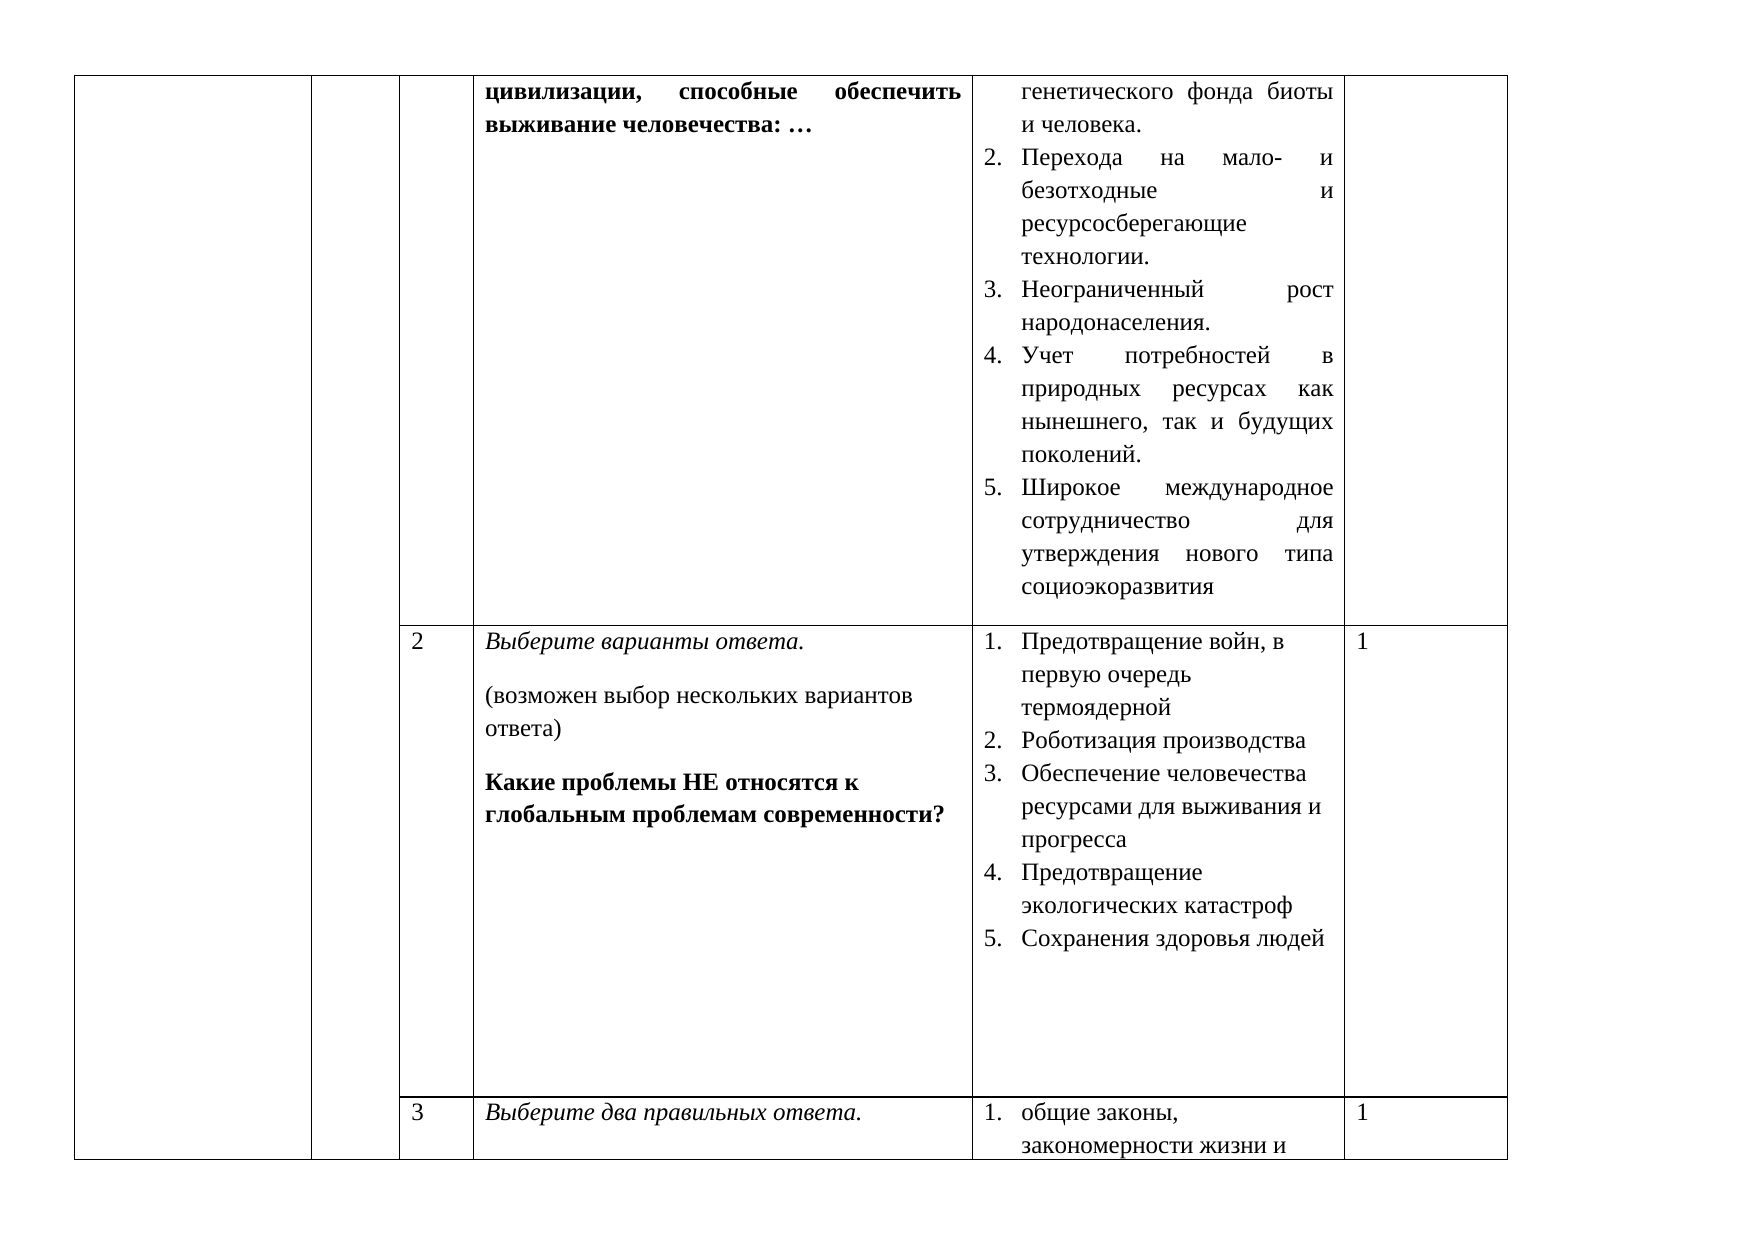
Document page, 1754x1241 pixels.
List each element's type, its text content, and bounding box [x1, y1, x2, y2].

table_cell Выберите варианты ответа. (возможен выбор нескольких вариантов ответа) Какие проблемы НЕ относятся к глобальным проблемам современности? [474, 626, 972, 1096]
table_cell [973, 1098, 1344, 1159]
table_cell 1 [400, 76, 473, 625]
table_cell 2 [400, 626, 473, 1096]
table_cell 1 [1345, 626, 1507, 1096]
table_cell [973, 76, 1344, 625]
table_cell 1 [1345, 1098, 1507, 1159]
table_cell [474, 1098, 972, 1159]
table_cell 6 [312, 76, 399, 1159]
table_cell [474, 76, 972, 625]
table_cell 3 [400, 1098, 473, 1159]
table_cell 1 [1345, 76, 1507, 625]
table_cell Предотвращение войн, в первую очередь термоядерной Роботизация производства Обеспечение человечества ресурсами для выживания и прогресса Предотвращение экологических катастроф Сохранения здоровья людей [973, 626, 1344, 1096]
